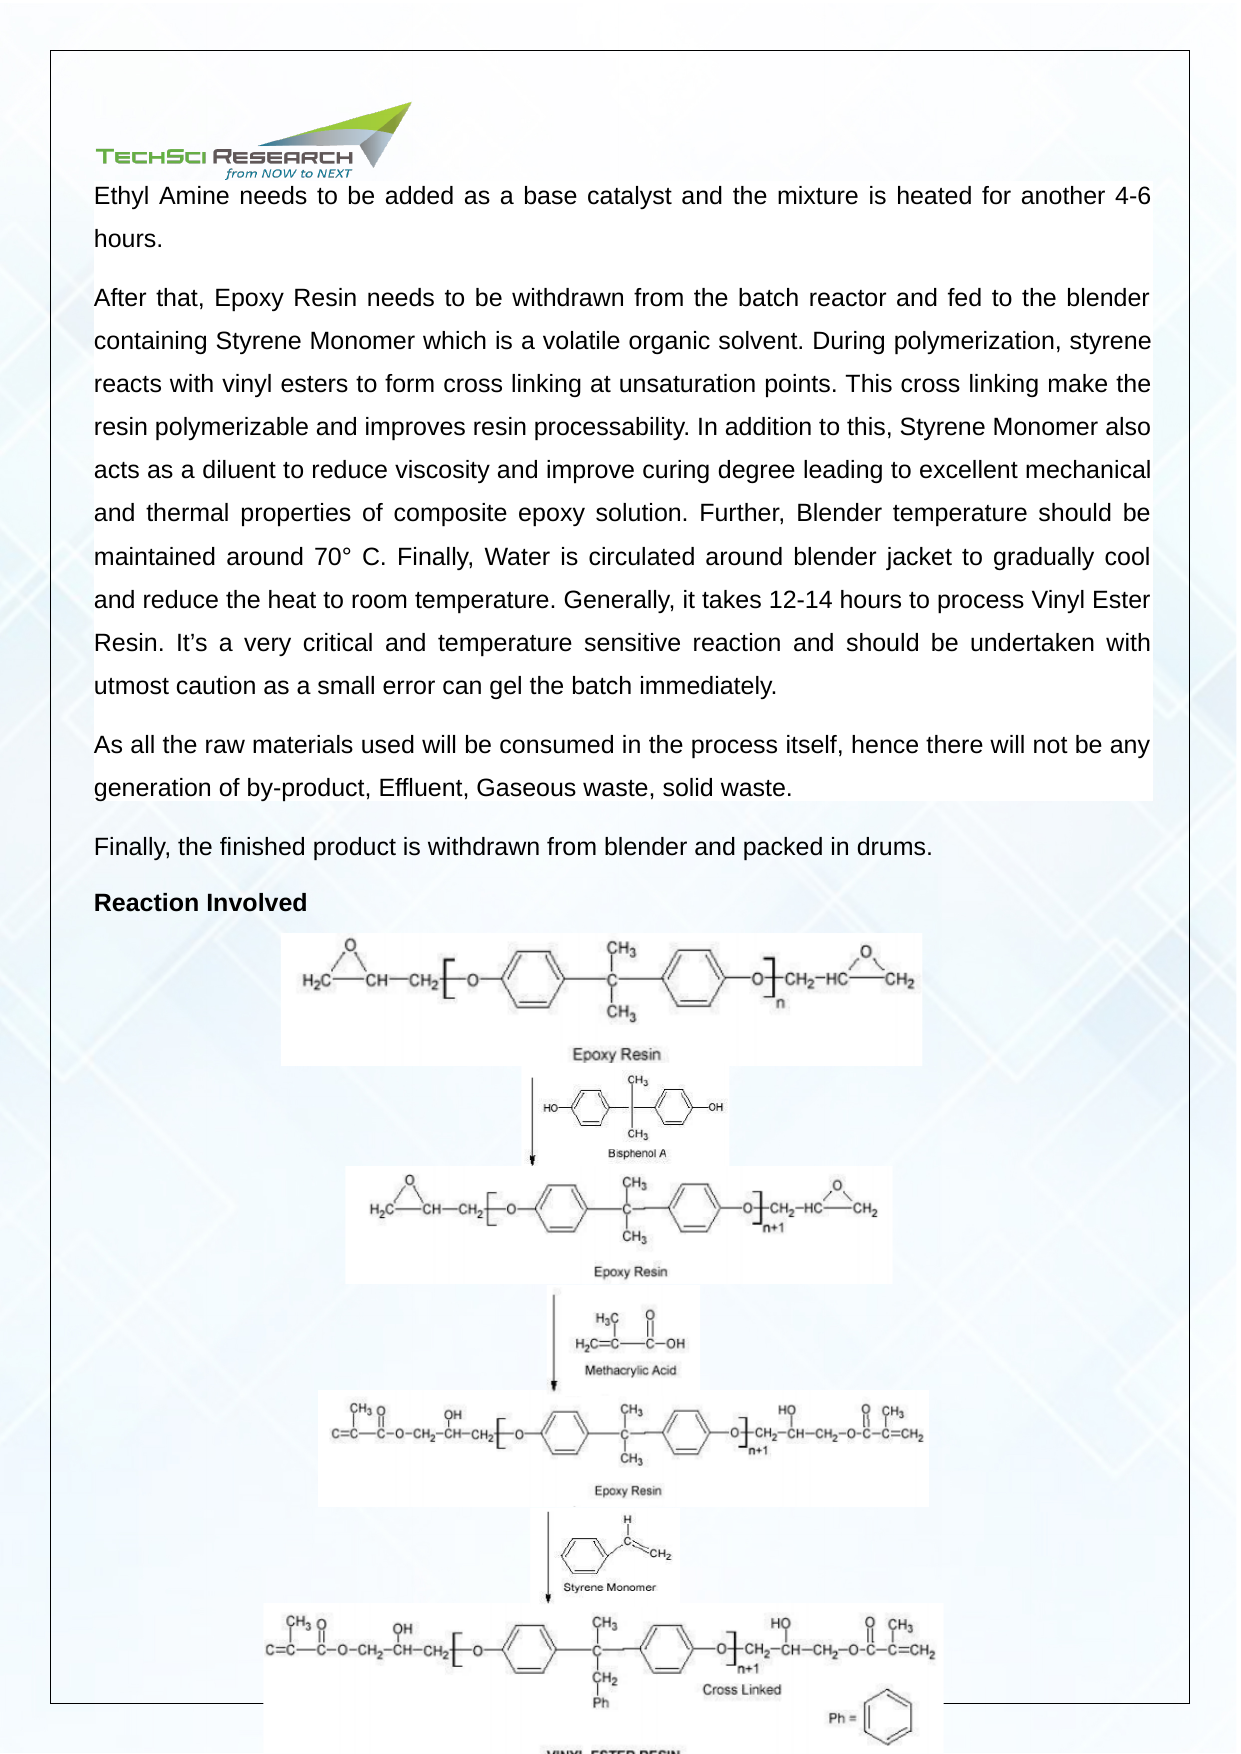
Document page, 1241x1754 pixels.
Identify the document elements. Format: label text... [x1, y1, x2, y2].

subtitle After that, Epoxy Resin needs to be withdrawn from the batch reactor and fed to the blender containing Styrene Monomer which is a volatile organic solvent. During polymerization, styrene reacts with vinyl esters to form cross linking at unsaturation points. This cross linking make the resin polymerizable and improves resin processability. In addition to this, Styrene Monomer also acts as a diluent to reduce viscosity and improve curing degree leading to excellent mechanical and thermal properties of composite epoxy solution. Further, Blender temperature should be maintained around 70° C. Finally, Water is circulated around blender jacket to gradually cool and reduce the heat to room temperature. Generally, it takes 12-14 hours to process Vinyl Ester Resin. It’s a very critical and temperature sensitive reaction and should be undertaken with utmost caution as a small error can gel the batch immediately. [94, 283, 1153, 699]
picture [0, 3, 1237, 1754]
text Reaction Involved [94, 887, 1153, 916]
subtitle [94, 181, 1153, 253]
text Finally, the finished product is withdrawn from blender and packed in drums. [94, 831, 1153, 860]
subtitle As all the raw materials used will be consumed in the process itself, hence there will not be any generation of by-product, Effluent, Gaseous waste, solid waste. [94, 729, 1153, 801]
